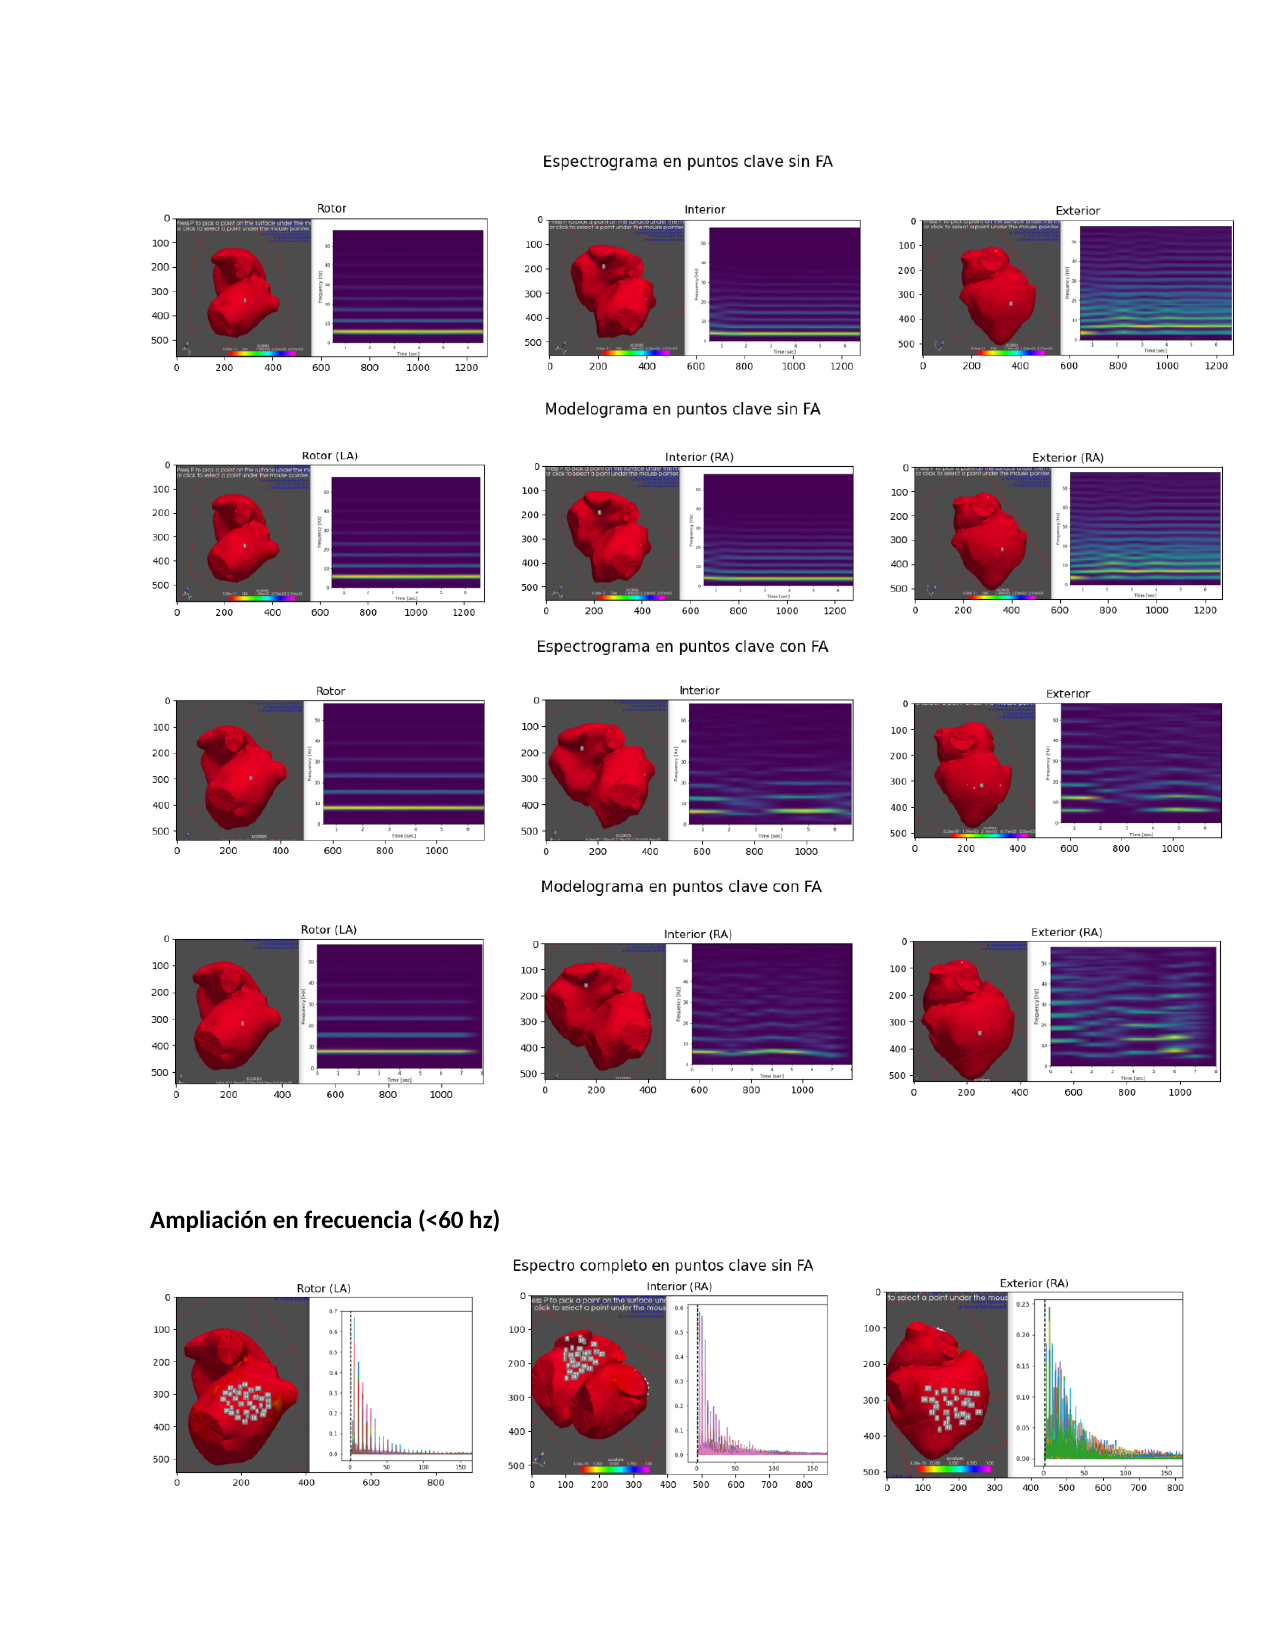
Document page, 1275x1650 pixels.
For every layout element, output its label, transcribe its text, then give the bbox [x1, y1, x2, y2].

text Ampliación en frecuencia (<60 hz) [150, 1204, 1125, 1234]
picture [150, 395, 1225, 617]
picture [150, 150, 1238, 377]
picture [150, 1253, 1188, 1499]
picture [150, 635, 1227, 859]
picture [150, 877, 1225, 1103]
